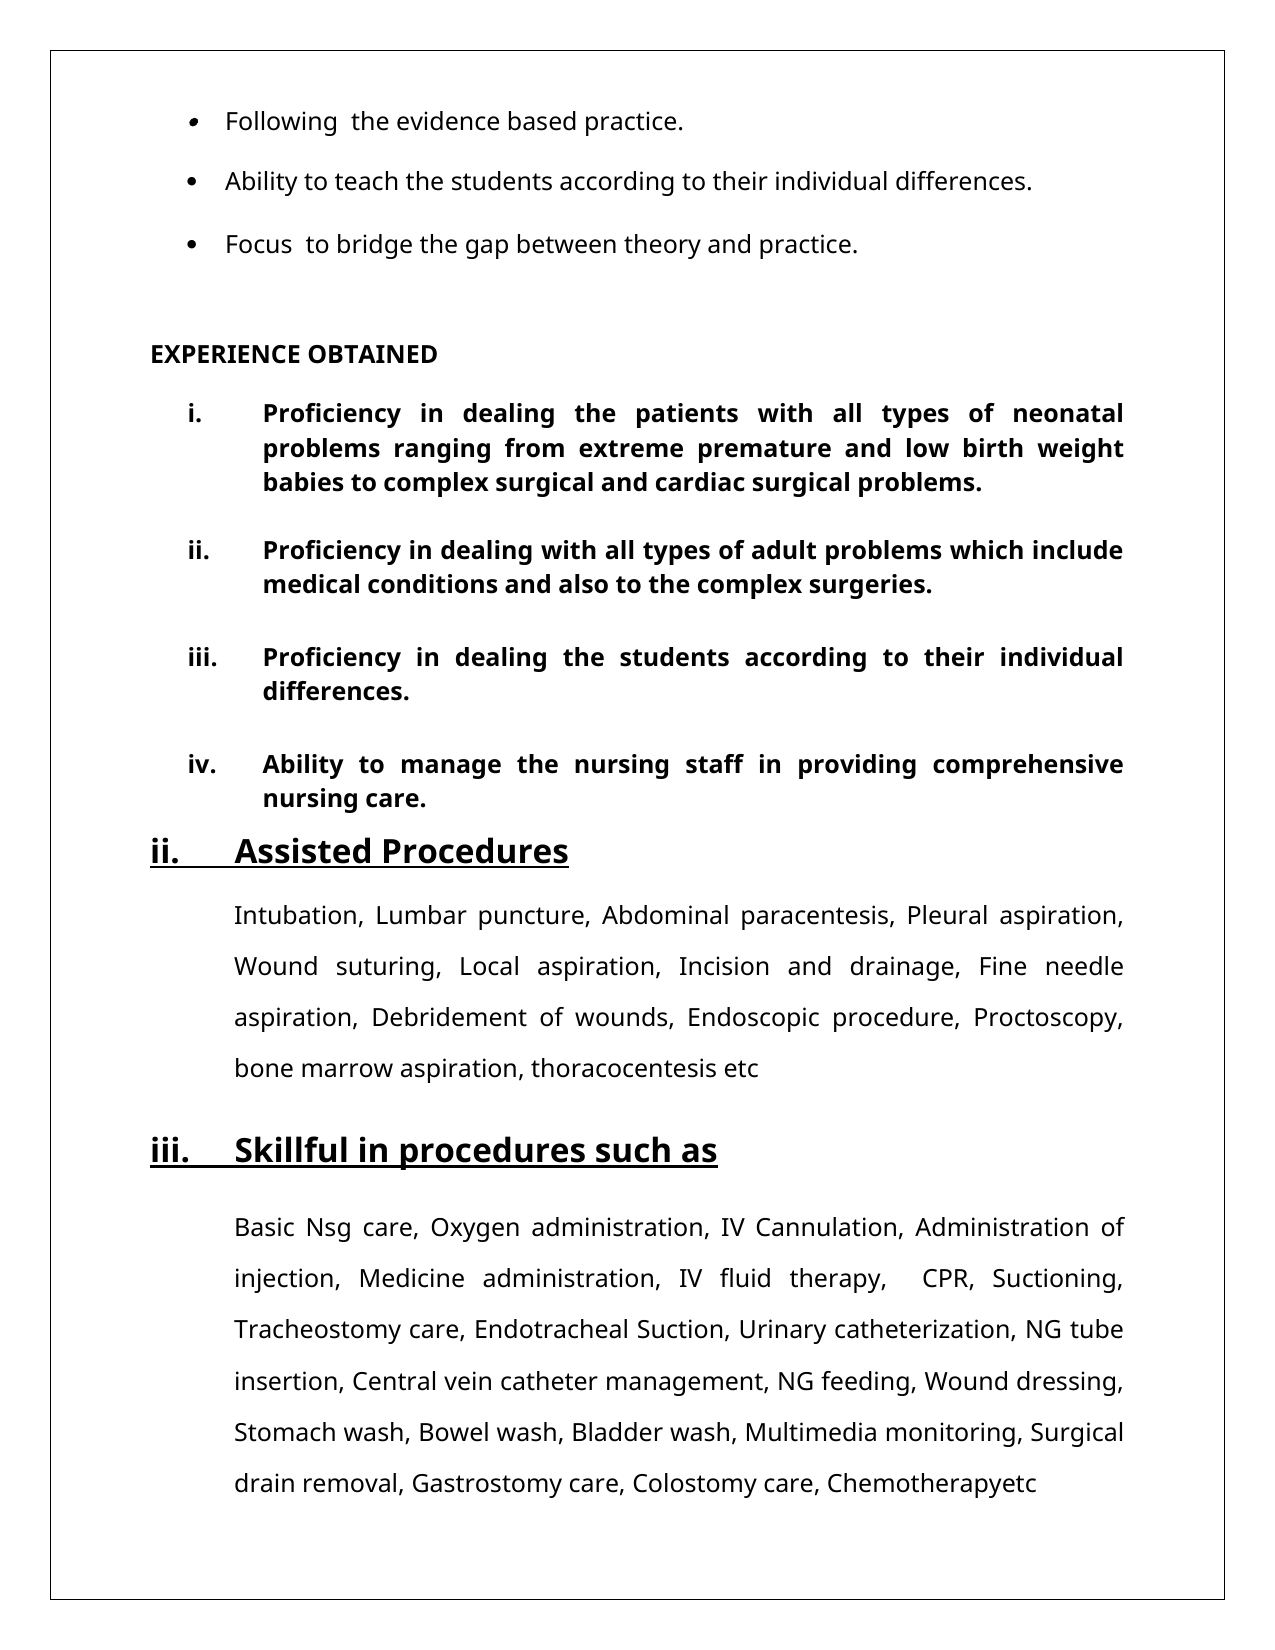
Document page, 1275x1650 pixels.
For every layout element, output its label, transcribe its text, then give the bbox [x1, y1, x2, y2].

text EXPERIENCE OBTAINED [150, 337, 1125, 371]
text Basic Nsg care, Oxygen administration, IV Cannulation, Administration of injection, Medicine administration, IV fluid therapy, CPR, Suctioning, Tracheostomy care, Endotracheal Suction, Urinary catheterization, NG tube insertion, Central vein catheter management, NG feeding, Wound dressing, Stomach wash, Bowel wash, Bladder wash, Multimedia monitoring, Surgical drain removal, Gastrostomy care, Colostomy care, Chemotherapyetc [234, 1210, 1125, 1499]
list Following the evidence based practice. [187, 103, 1125, 137]
list Proficiency in dealing with all types of adult problems which include medical conditions and also to the complex surgeries. [187, 532, 1125, 601]
text ii. Assisted Procedures [150, 828, 1125, 873]
list Ability to teach the students according to their individual differences. [187, 163, 1125, 197]
text iii. Skillful in procedures such as [150, 1127, 1125, 1173]
list Proficiency in dealing the students according to their individual differences. [187, 640, 1125, 708]
text Intubation, Lumbar puncture, Abdominal paracentesis, Pleural aspiration, Wound suturing, Local aspiration, Incision and drainage, Fine needle aspiration, Debridement of wounds, Endoscopic procedure, Proctoscopy, bone marrow aspiration, thoracocentesis etc [234, 898, 1125, 1085]
list Ability to manage the nursing staff in providing comprehensive nursing care. [187, 747, 1125, 815]
list Focus to bridge the gap between theory and practice. [187, 227, 1125, 261]
list Proficiency in dealing the patients with all types of neonatal problems ranging from extreme premature and low birth weight babies to complex surgical and cardiac surgical problems. [187, 396, 1125, 498]
